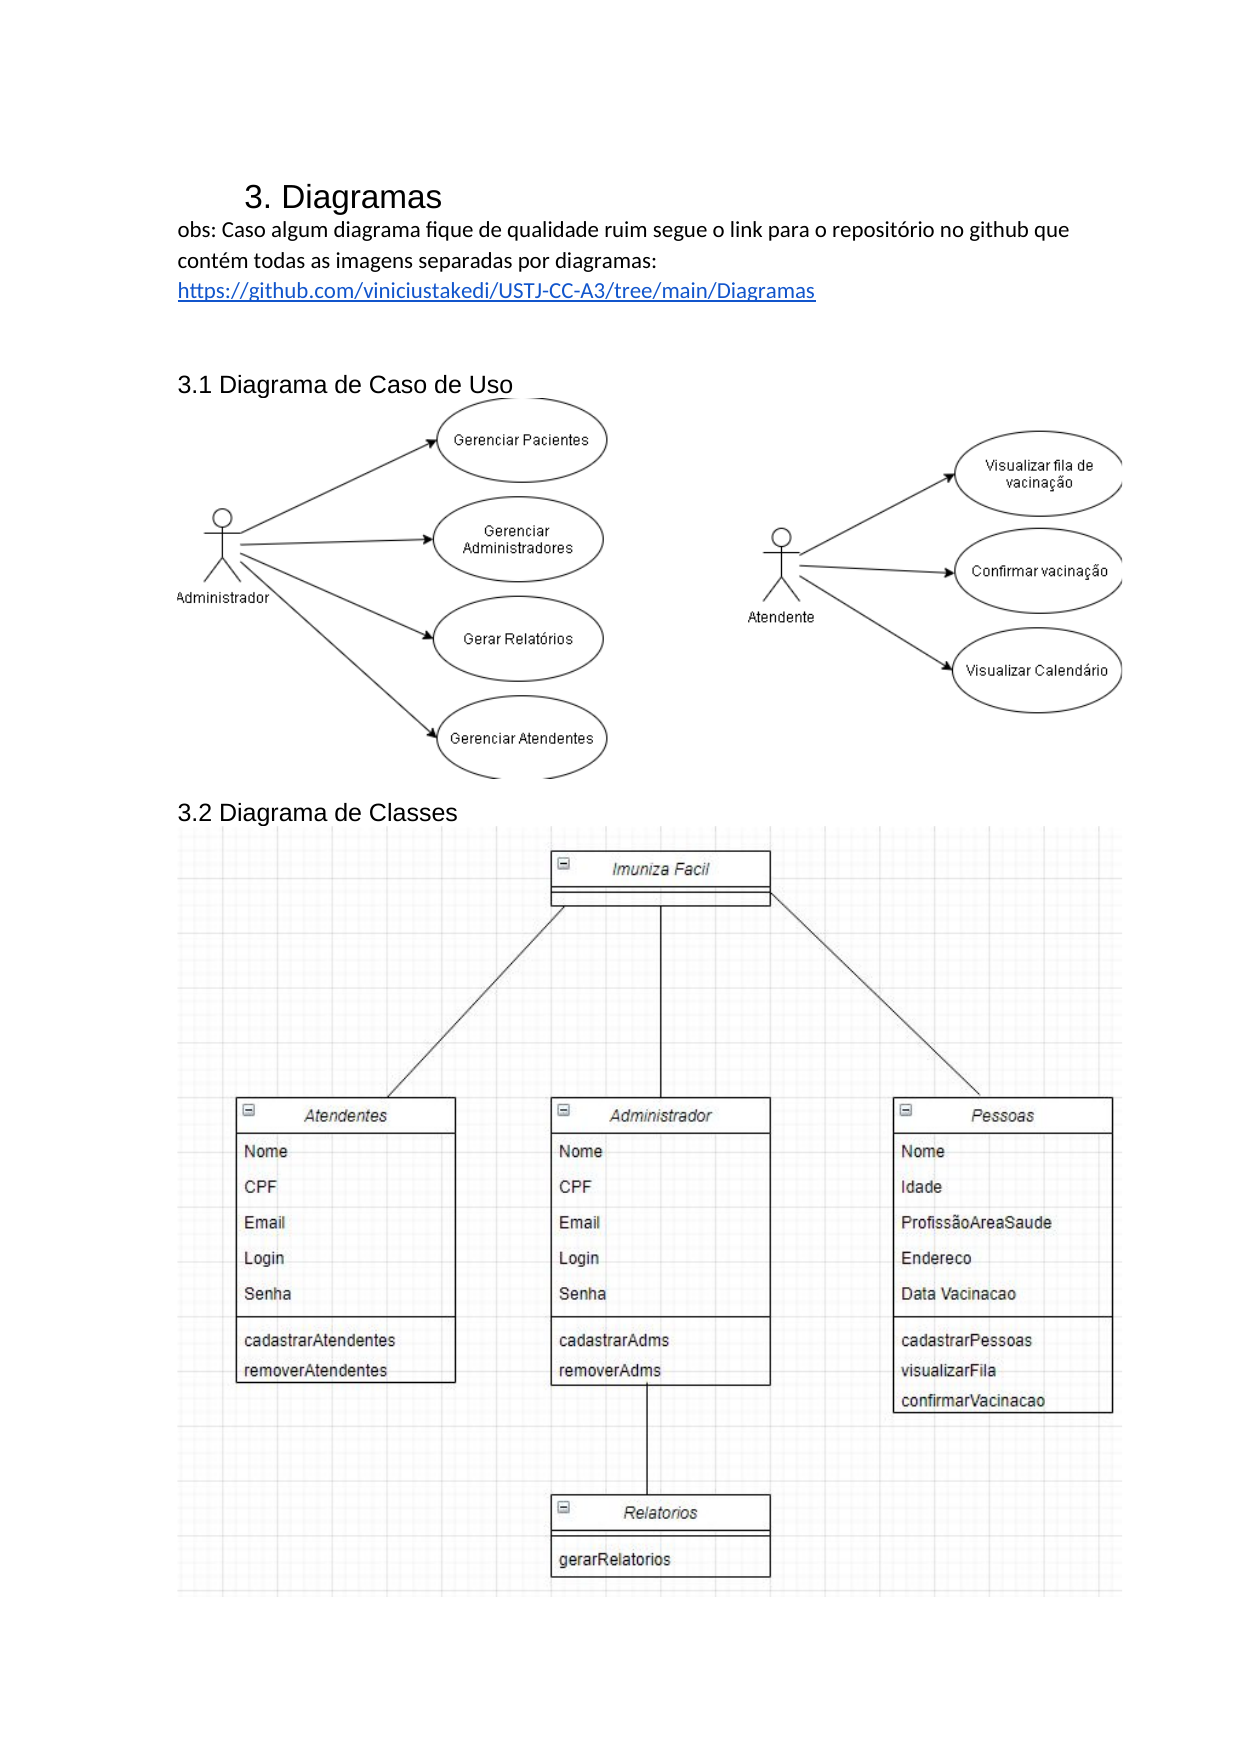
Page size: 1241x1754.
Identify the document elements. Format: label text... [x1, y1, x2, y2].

picture [177, 398, 1123, 779]
subtitle 3.1 Diagrama de Caso de Uso [177, 370, 1122, 398]
subtitle 3. Diagramas [244, 177, 1122, 216]
picture [177, 826, 1123, 1597]
subtitle 3.2 Diagrama de Classes [177, 798, 1122, 826]
text obs: Caso algum diagrama fique de qualidade ruim segue o link para o repositório no github que contém todas as imagens separadas por diagramas: https://github.com/viniciustakedi/USTJ-CC-A3/tree/main/Diagramas [177, 216, 1122, 304]
